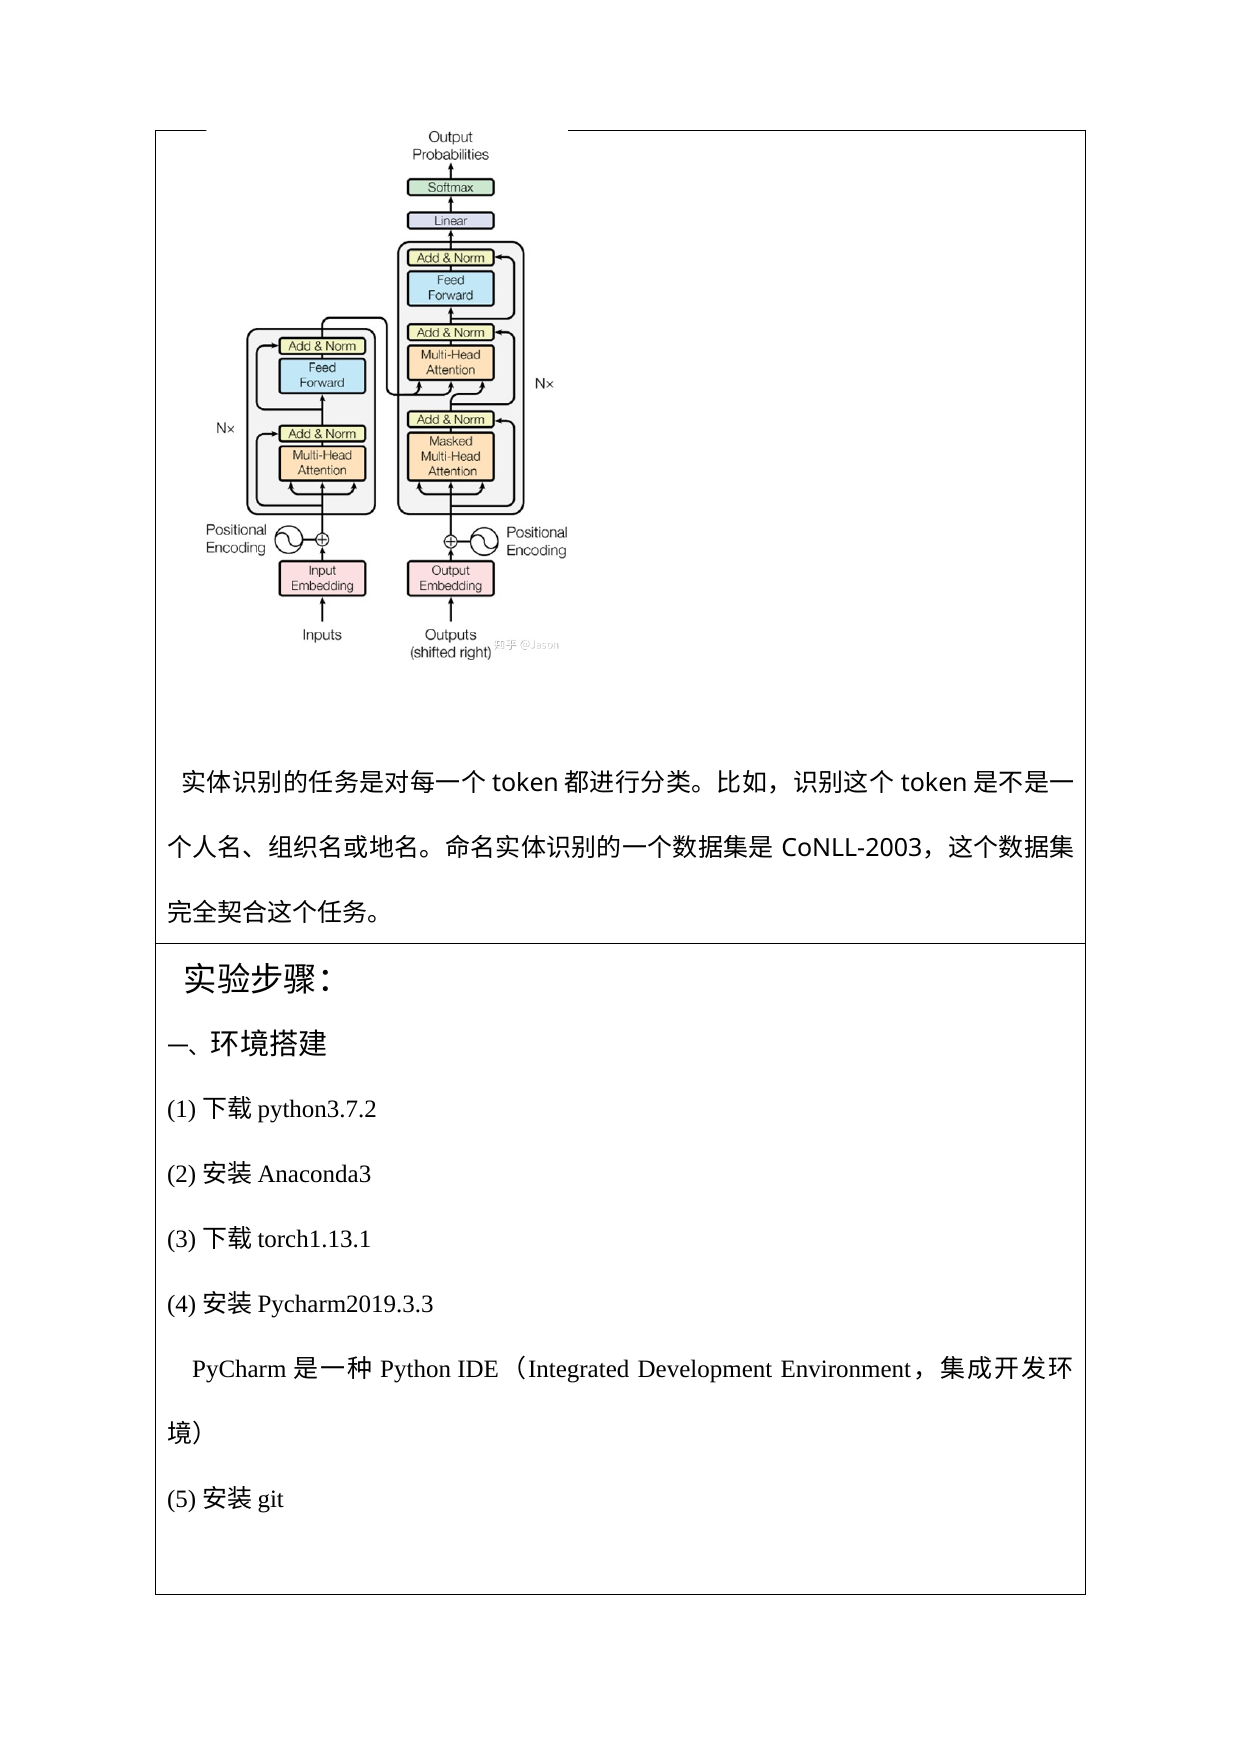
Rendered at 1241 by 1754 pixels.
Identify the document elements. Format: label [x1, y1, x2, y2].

table_cell [156, 131, 1085, 943]
picture [206, 130, 568, 660]
table_cell [156, 944, 1085, 1594]
